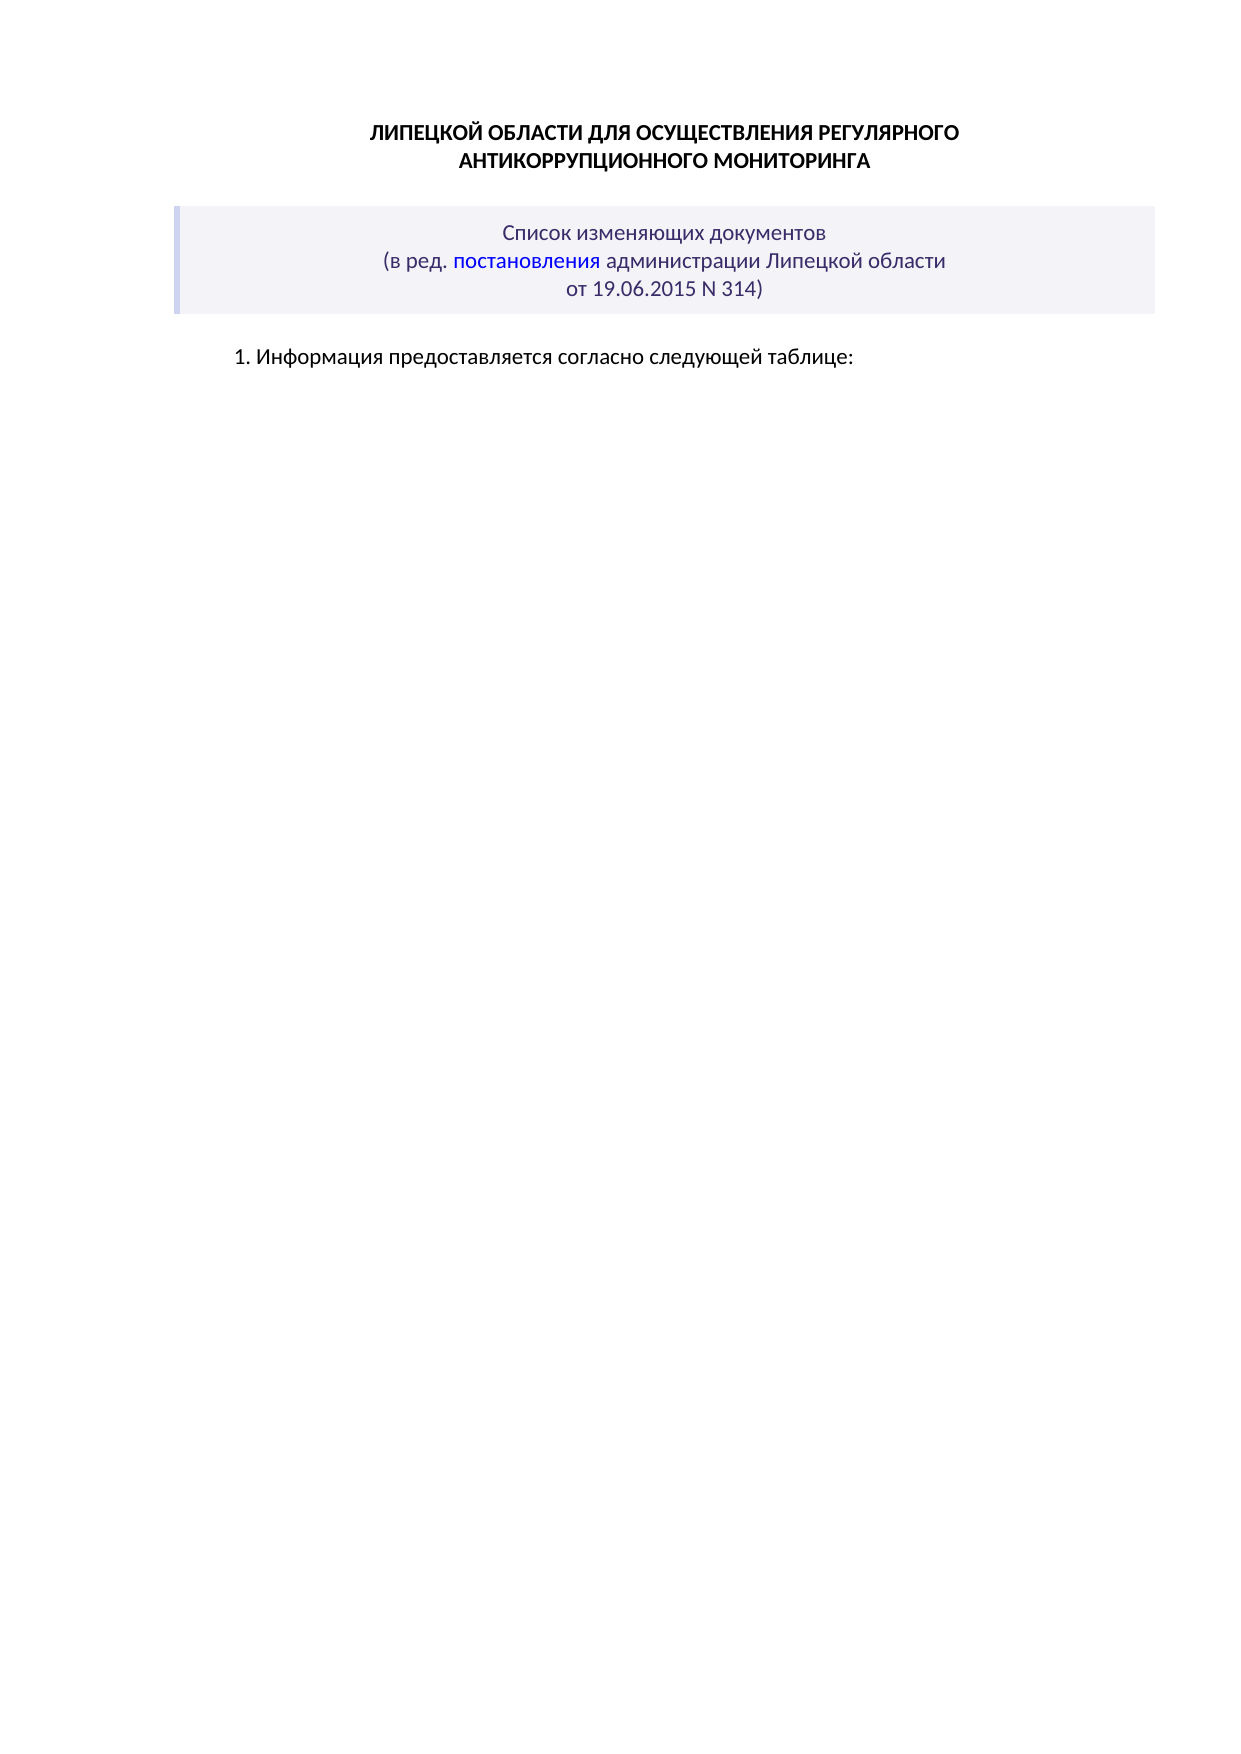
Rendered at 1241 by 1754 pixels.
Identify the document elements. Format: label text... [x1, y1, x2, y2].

text 1. Информация предоставляется согласно следующей таблице: [177, 342, 1152, 370]
title АНТИКОРРУПЦИОННОГО МОНИТОРИНГА [177, 146, 1152, 174]
table_header Список изменяющих документов (в ред. постановления администрации Липецкой области от 19.06.2015 N 314) [180, 206, 1149, 314]
title ЛИПЕЦКОЙ ОБЛАСТИ ДЛЯ ОСУЩЕСТВЛЕНИЯ РЕГУЛЯРНОГО [177, 118, 1152, 146]
